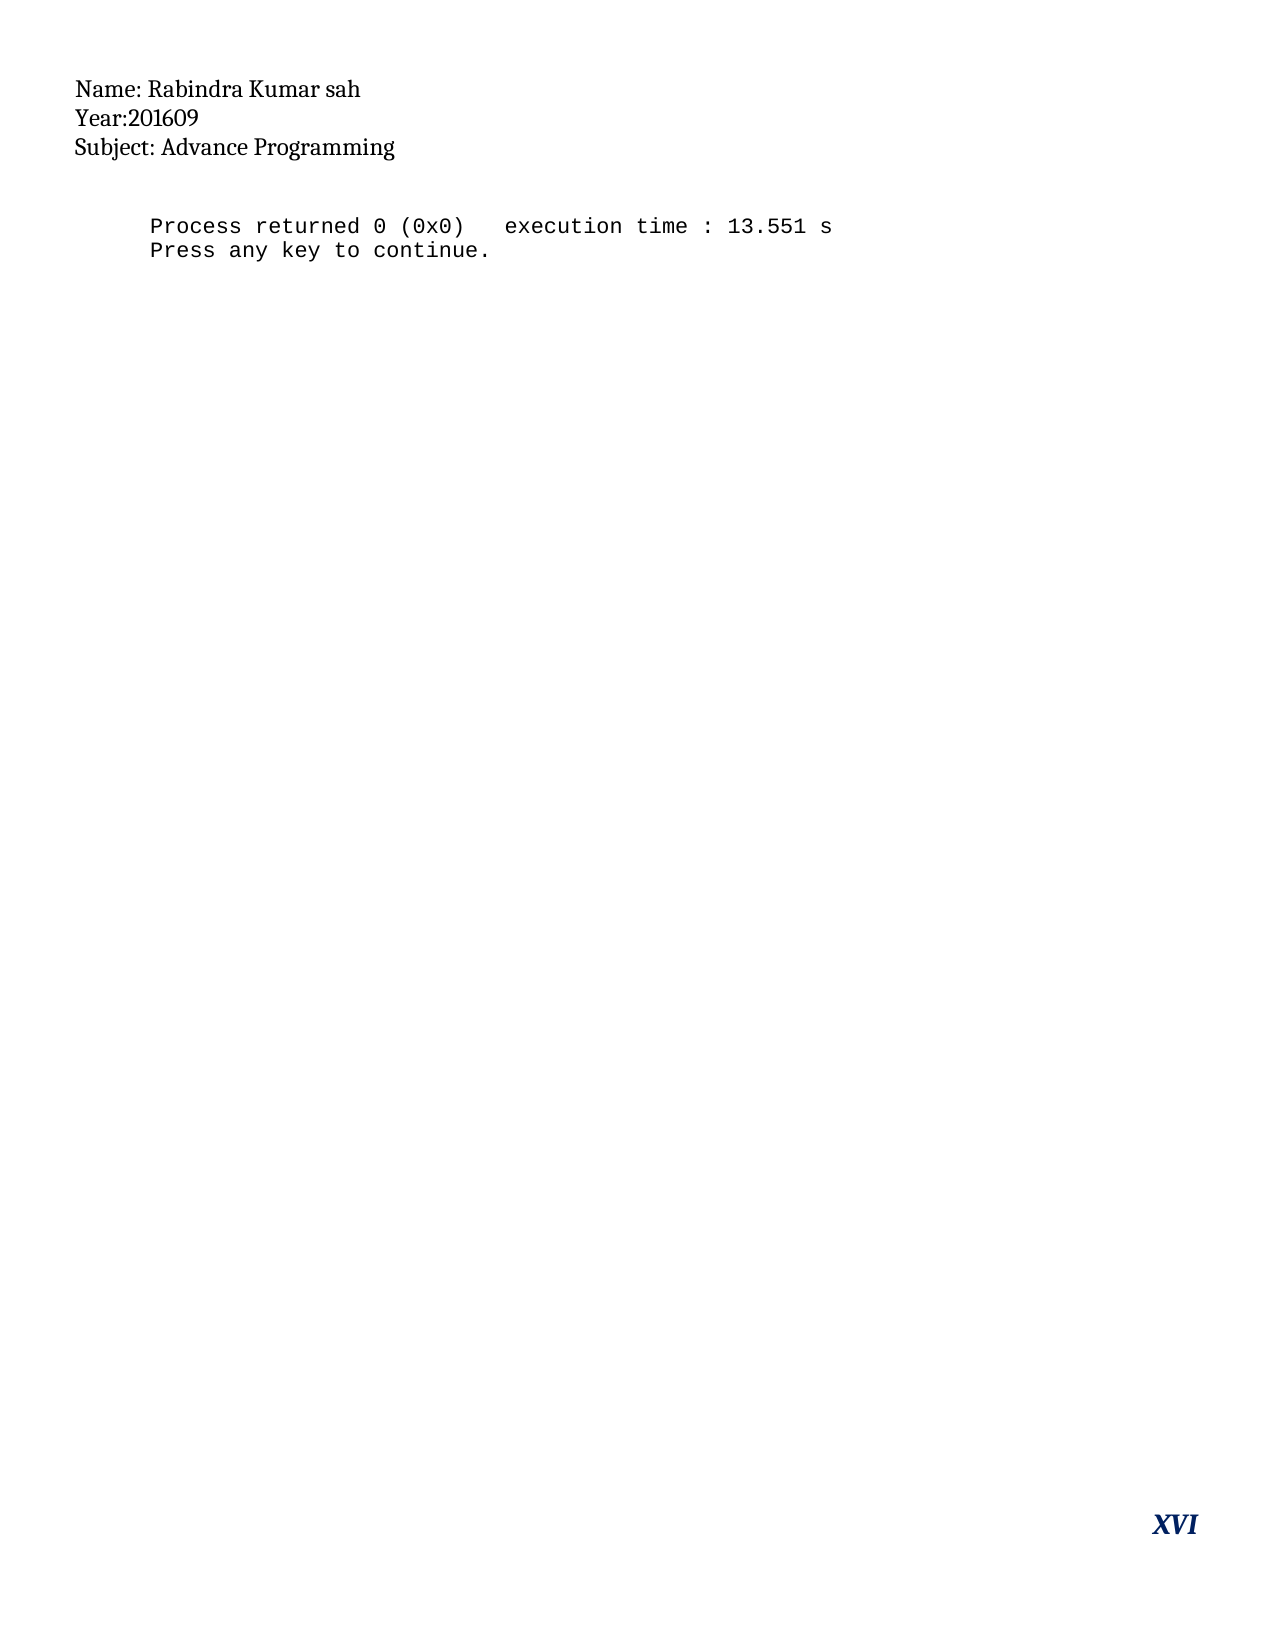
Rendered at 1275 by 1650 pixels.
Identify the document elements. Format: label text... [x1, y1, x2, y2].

text Process returned 0 (0x0) execution time : 13.551 s [150, 215, 1200, 239]
text Press any key to continue. [150, 239, 1200, 264]
